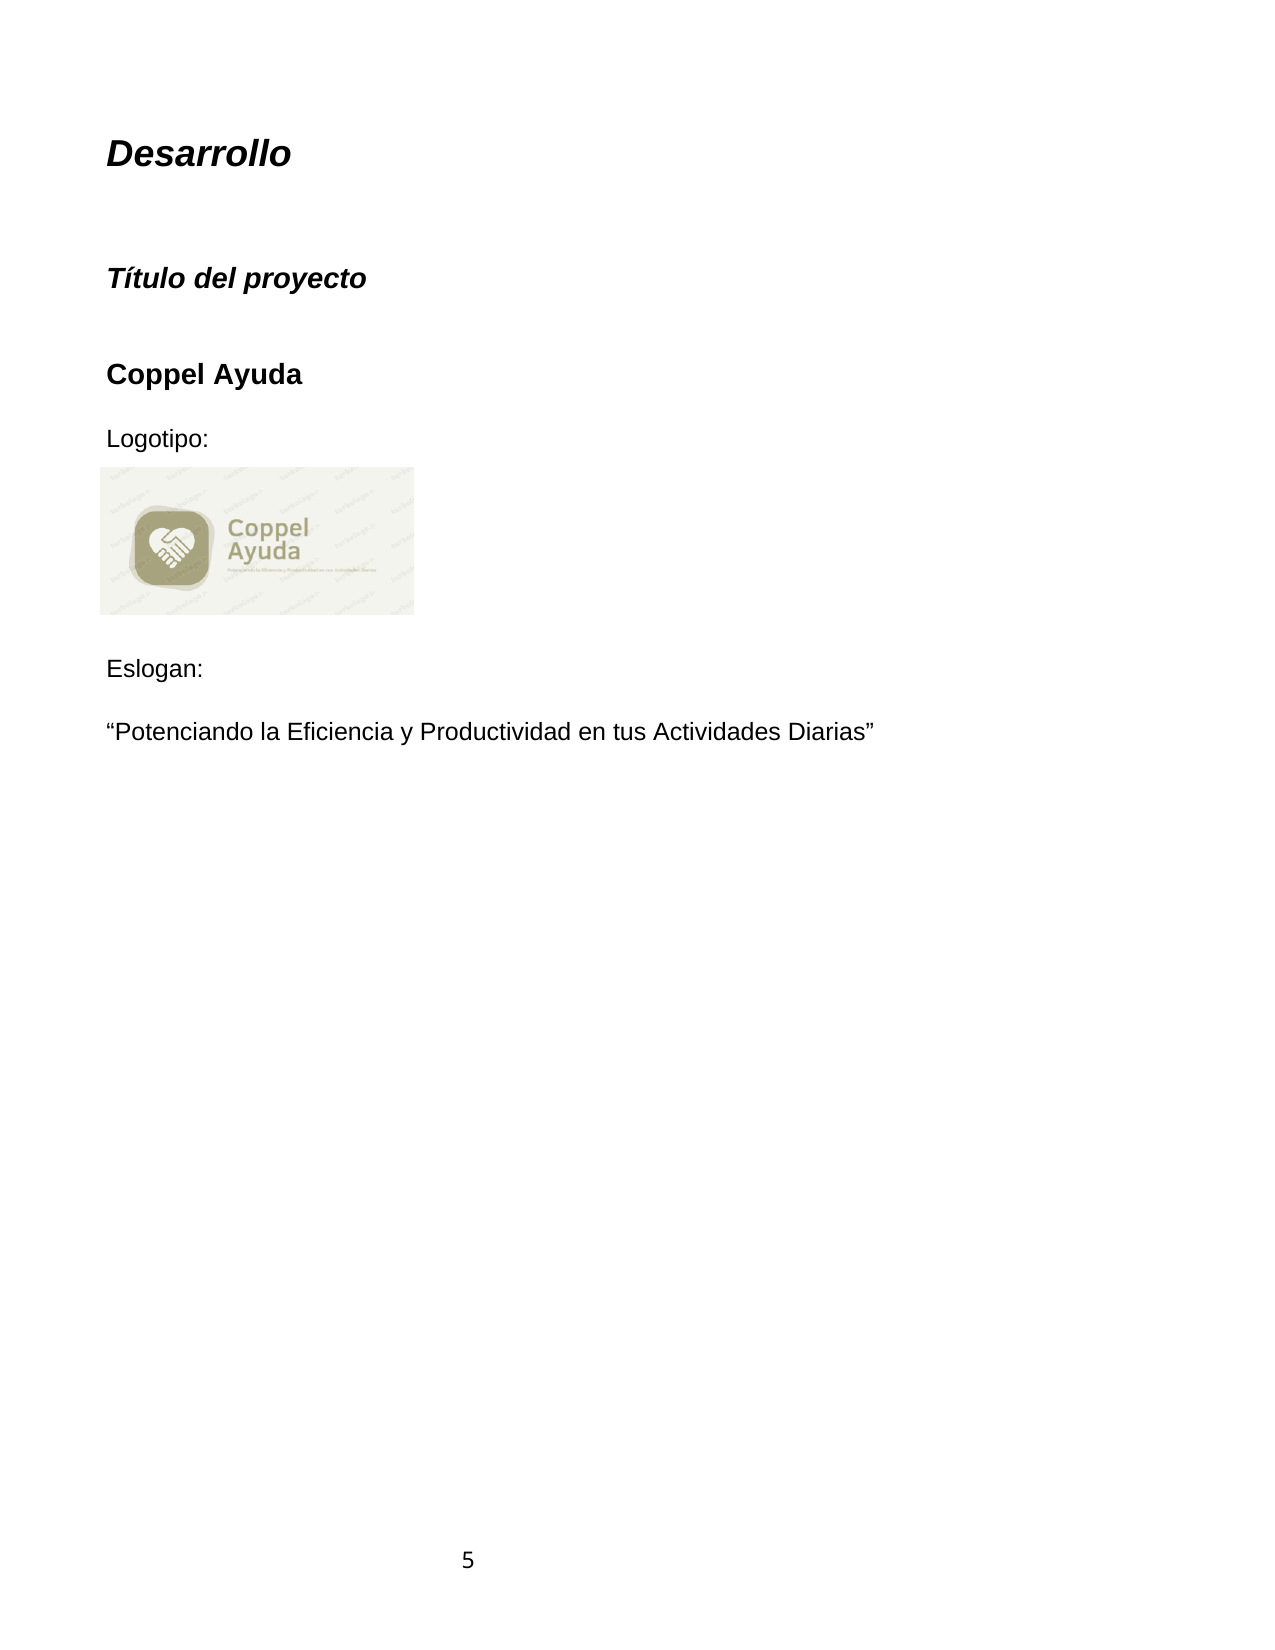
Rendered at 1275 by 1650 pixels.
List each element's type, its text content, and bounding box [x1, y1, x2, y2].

subtitle Título del proyecto [106, 261, 1117, 294]
text “Potenciando la Eficiencia y Productividad en tus Actividades Diarias” [106, 716, 1117, 745]
picture [99, 467, 414, 615]
subtitle Desarrollo [106, 131, 1117, 174]
text Logotipo: [106, 424, 1117, 453]
text Coppel Ayuda [106, 357, 1117, 391]
text Eslogan: [106, 654, 1117, 683]
